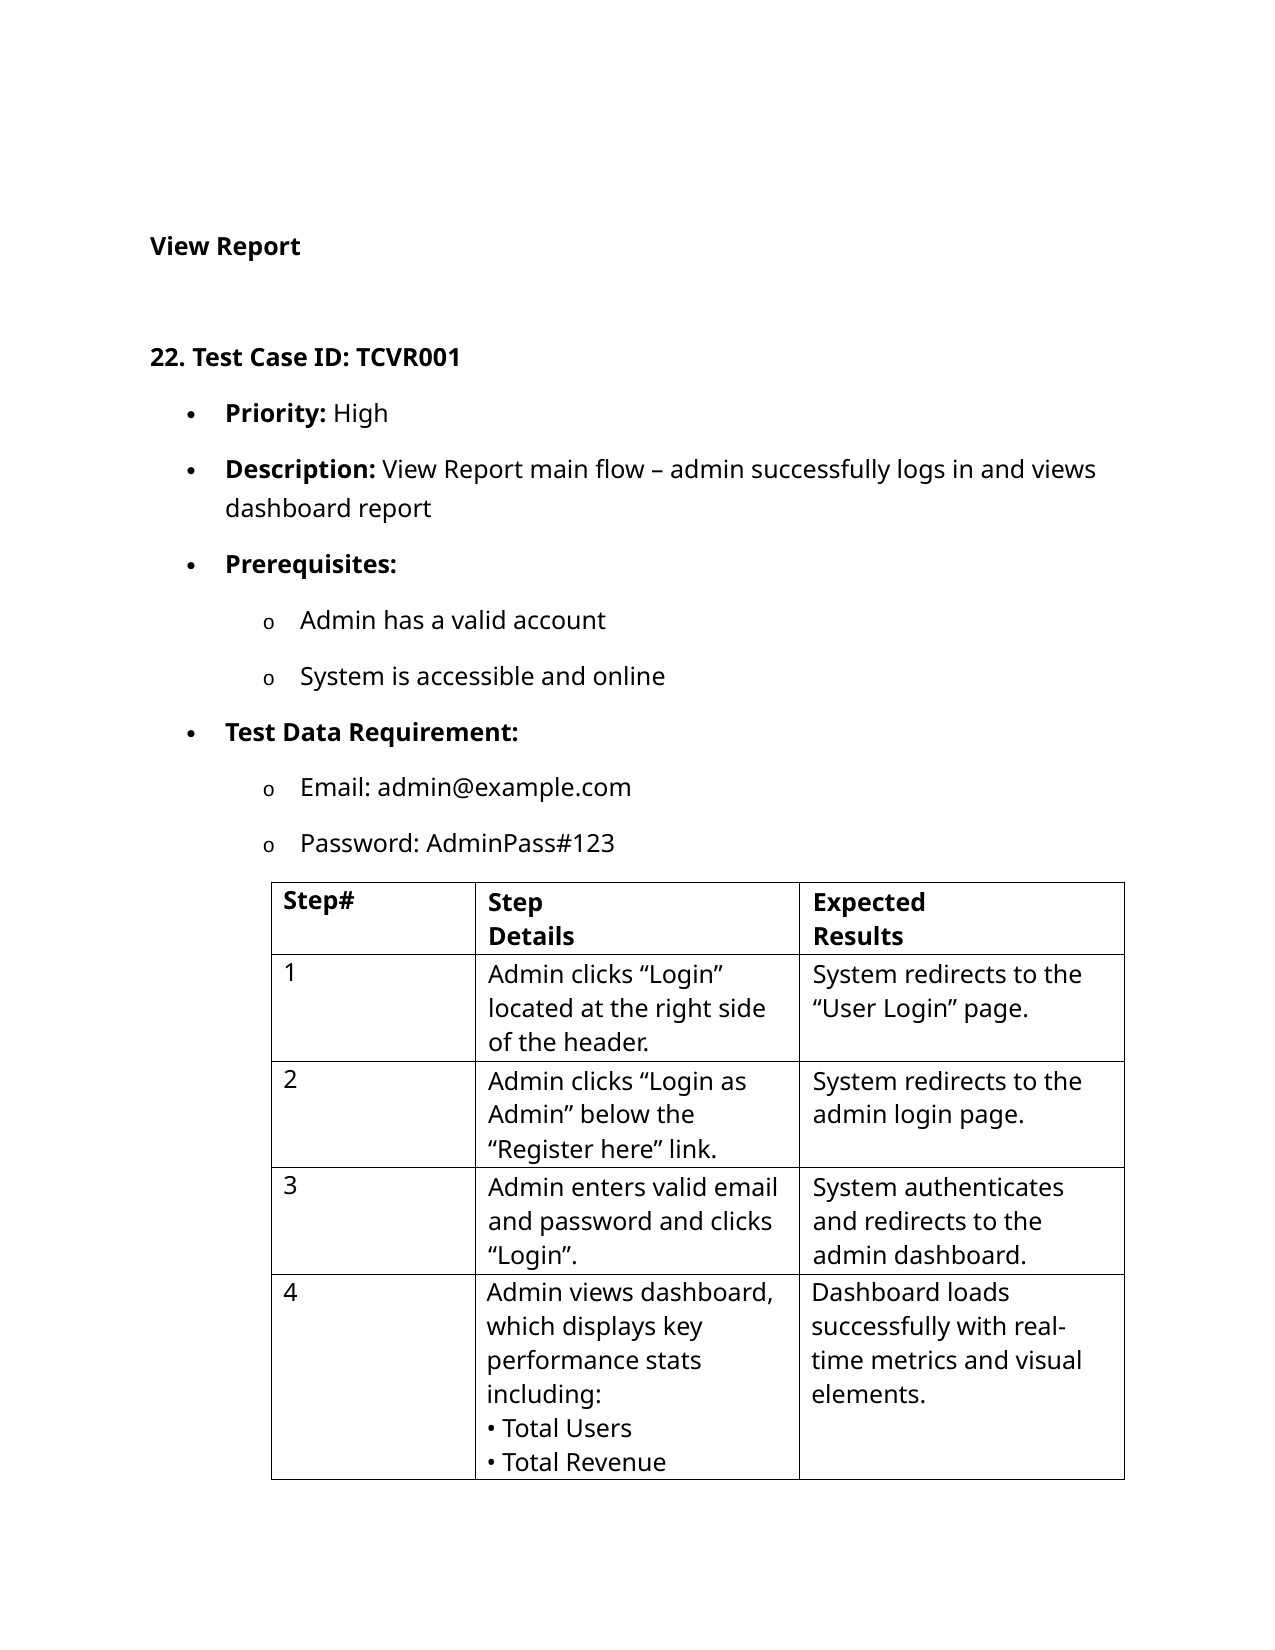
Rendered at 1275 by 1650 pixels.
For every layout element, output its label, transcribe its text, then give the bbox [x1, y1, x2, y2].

list Priority: High [187, 396, 1125, 430]
list Prerequisites: [187, 547, 1125, 581]
table_cell [800, 1062, 1124, 1167]
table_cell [800, 1275, 1124, 1479]
table_cell 3 [272, 1168, 475, 1273]
text 22. Test Case ID: TCVR001 [150, 340, 1125, 374]
table_cell 2 [272, 1062, 475, 1167]
list Email: admin@example.com [262, 770, 1125, 804]
table_cell [800, 955, 1124, 1061]
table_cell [476, 1275, 799, 1479]
table_header Step# [272, 883, 475, 954]
list Description: View Report main flow – admin successfully logs in and views dashboard report [187, 452, 1125, 525]
table_cell [476, 955, 799, 1061]
table_cell [800, 1168, 1124, 1273]
table_header [800, 883, 1124, 954]
text View Report [150, 150, 1125, 262]
table_cell [476, 1062, 799, 1167]
table_header [476, 883, 799, 954]
table_cell 4 [272, 1275, 475, 1479]
table_cell 1 [272, 955, 475, 1061]
list Password: AdminPass#123 [262, 826, 1125, 860]
list Test Data Requirement: [187, 714, 1125, 748]
list Admin has a valid account [262, 602, 1125, 637]
table_cell [476, 1168, 799, 1273]
list System is accessible and online [262, 658, 1125, 692]
